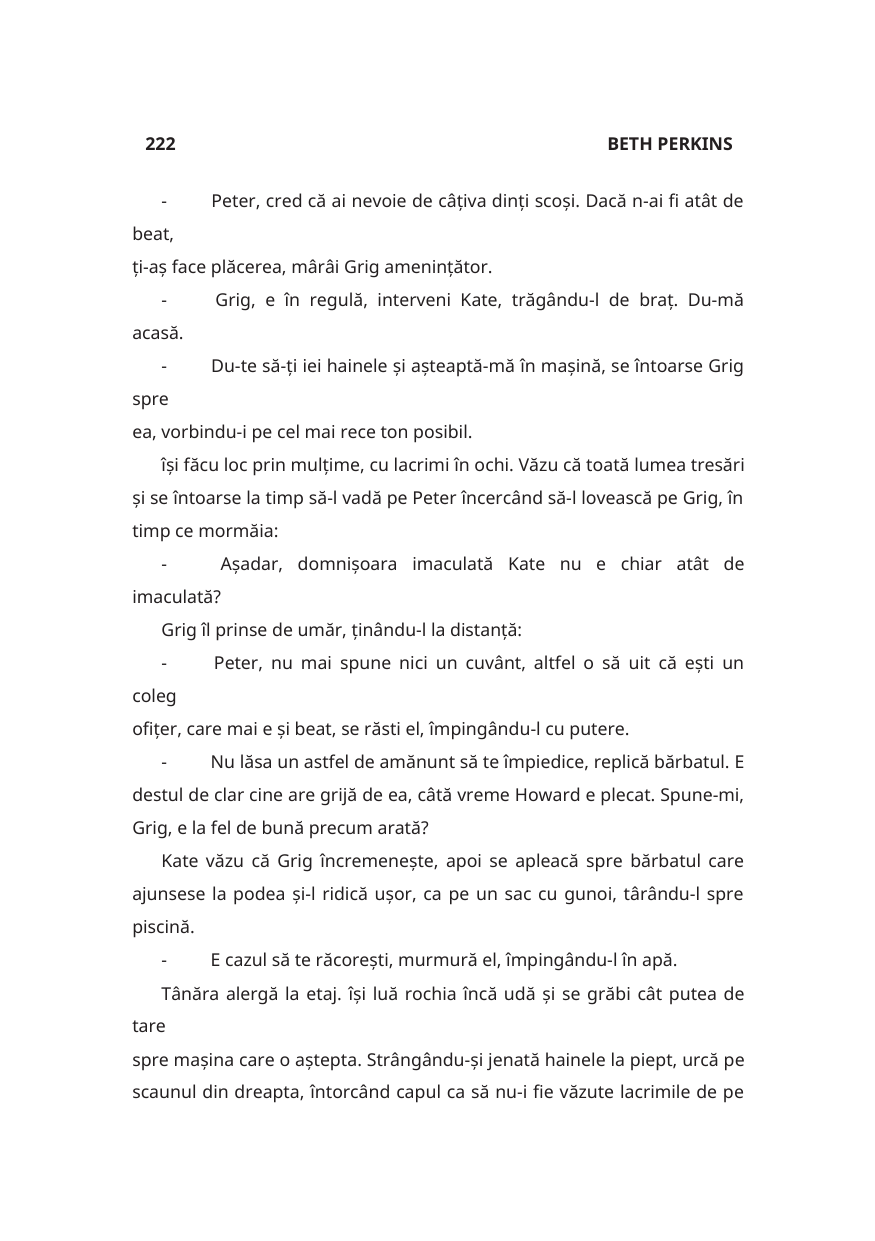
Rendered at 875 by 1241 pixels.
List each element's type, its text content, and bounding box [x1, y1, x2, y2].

list Grig, e în regulă, interveni Kate, trăgându-l de braţ. Du-mă acasă. [132, 280, 745, 346]
list Aşadar, domnişoara imaculată Kate nu e chiar atât de imaculată? [132, 544, 745, 610]
list Nu lăsa un astfel de amănunt să te împiedice, replică bărbatul. E destul de clar cine are grijă de ea, câtă vreme Howard e plecat. Spune-mi, Grig, e la fel de bună precum arată? [132, 742, 745, 841]
text îşi făcu loc prin mulţime, cu lacrimi în ochi. Văzu că toată lumea tresări şi se întoarse la timp să-l vadă pe Peter încercând să-l lovească pe Grig, în timp ce mormăia: [132, 445, 745, 544]
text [132, 973, 745, 1106]
list Du-te să-ţi iei hainele şi aşteaptă-mă în maşină, se întoarse Grig spre ea, vorbindu-i pe cel mai rece ton posibil. [132, 346, 745, 445]
list Peter, cred că ai nevoie de câţiva dinţi scoşi. Dacă n-ai fi atât de beat, ţi-aş face plăcerea, mârâi Grig ameninţător. [132, 181, 745, 280]
text Kate văzu că Grig încremeneşte, apoi se apleacă spre bărbatul care ajunsese la podea şi-l ridică uşor, ca pe un sac cu gunoi, târându-l spre piscină. [132, 841, 745, 941]
list E cazul să te răcoreşti, murmură el, împingându-l în apă. [132, 941, 745, 973]
text Grig îl prinse de umăr, ţinându-l la distanţă: [132, 610, 745, 643]
list Peter, nu mai spune nici un cuvânt, altfel o să uit că eşti un coleg ofiţer, care mai e şi beat, se răsti el, împingându-l cu putere. [132, 643, 745, 742]
